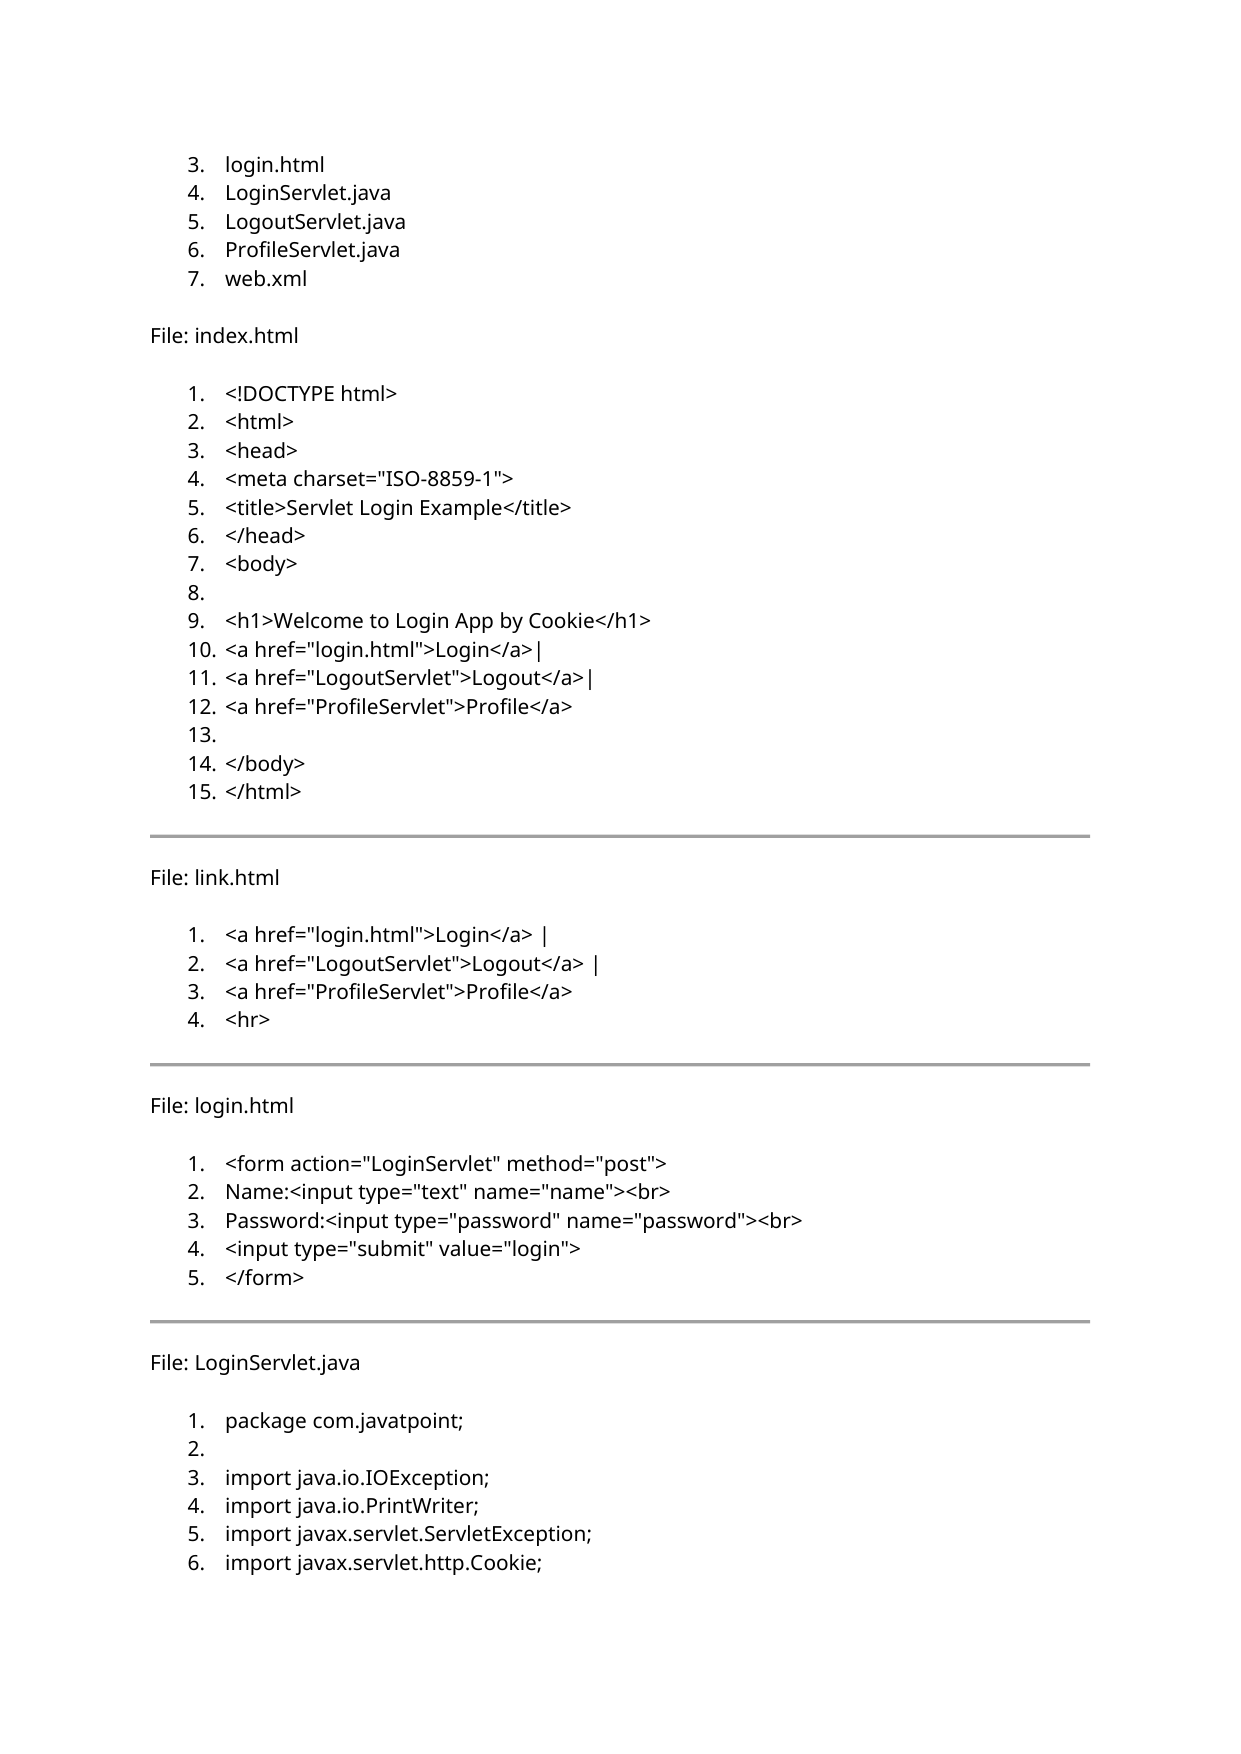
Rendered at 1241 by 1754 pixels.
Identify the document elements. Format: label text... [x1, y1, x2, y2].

list Password:<input type="password" name="password"><br> [187, 1206, 1090, 1234]
list <input type="submit" value="login"> [187, 1234, 1090, 1263]
list <a href="LogoutServlet">Logout</a>| [187, 663, 1090, 692]
list package com.javatpoint; [187, 1406, 1090, 1434]
list <form action="LoginServlet" method="post"> [187, 1149, 1090, 1177]
list </head> [187, 521, 1090, 549]
list </form> [187, 1263, 1090, 1291]
list <title>Servlet Login Example</title> [187, 493, 1090, 521]
list import javax.servlet.http.Cookie; [187, 1548, 1090, 1576]
text File: link.html [150, 863, 1090, 891]
list <a href="ProfileServlet">Profile</a> [187, 692, 1090, 720]
text File: index.html [150, 321, 1090, 350]
list <meta charset="ISO-8859-1"> [187, 464, 1090, 493]
list <a href="login.html">Login</a>| [187, 635, 1090, 663]
text File: LoginServlet.java [150, 1348, 1090, 1377]
list <html> [187, 407, 1090, 436]
list <head> [187, 436, 1090, 464]
list ProfileServlet.java [187, 235, 1090, 264]
list <a href="LogoutServlet">Logout</a> | [187, 949, 1090, 977]
list Name:<input type="text" name="name"><br> [187, 1177, 1090, 1206]
list import javax.servlet.ServletException; [187, 1519, 1090, 1548]
list <h1>Welcome to Login App by Cookie</h1> [187, 606, 1090, 635]
list </body> [187, 749, 1090, 777]
list <hr> [187, 1006, 1090, 1034]
list web.xml [187, 264, 1090, 292]
list LogoutServlet.java [187, 207, 1090, 235]
list LoginServlet.java [187, 178, 1090, 207]
list login.html [187, 150, 1090, 178]
list <body> [187, 549, 1090, 578]
list <!DOCTYPE html> [187, 379, 1090, 407]
text File: login.html [150, 1091, 1090, 1120]
list </html> [187, 777, 1090, 806]
list <a href="login.html">Login</a> | [187, 920, 1090, 949]
list import java.io.PrintWriter; [187, 1491, 1090, 1519]
list import java.io.IOException; [187, 1463, 1090, 1491]
list <a href="ProfileServlet">Profile</a> [187, 977, 1090, 1006]
